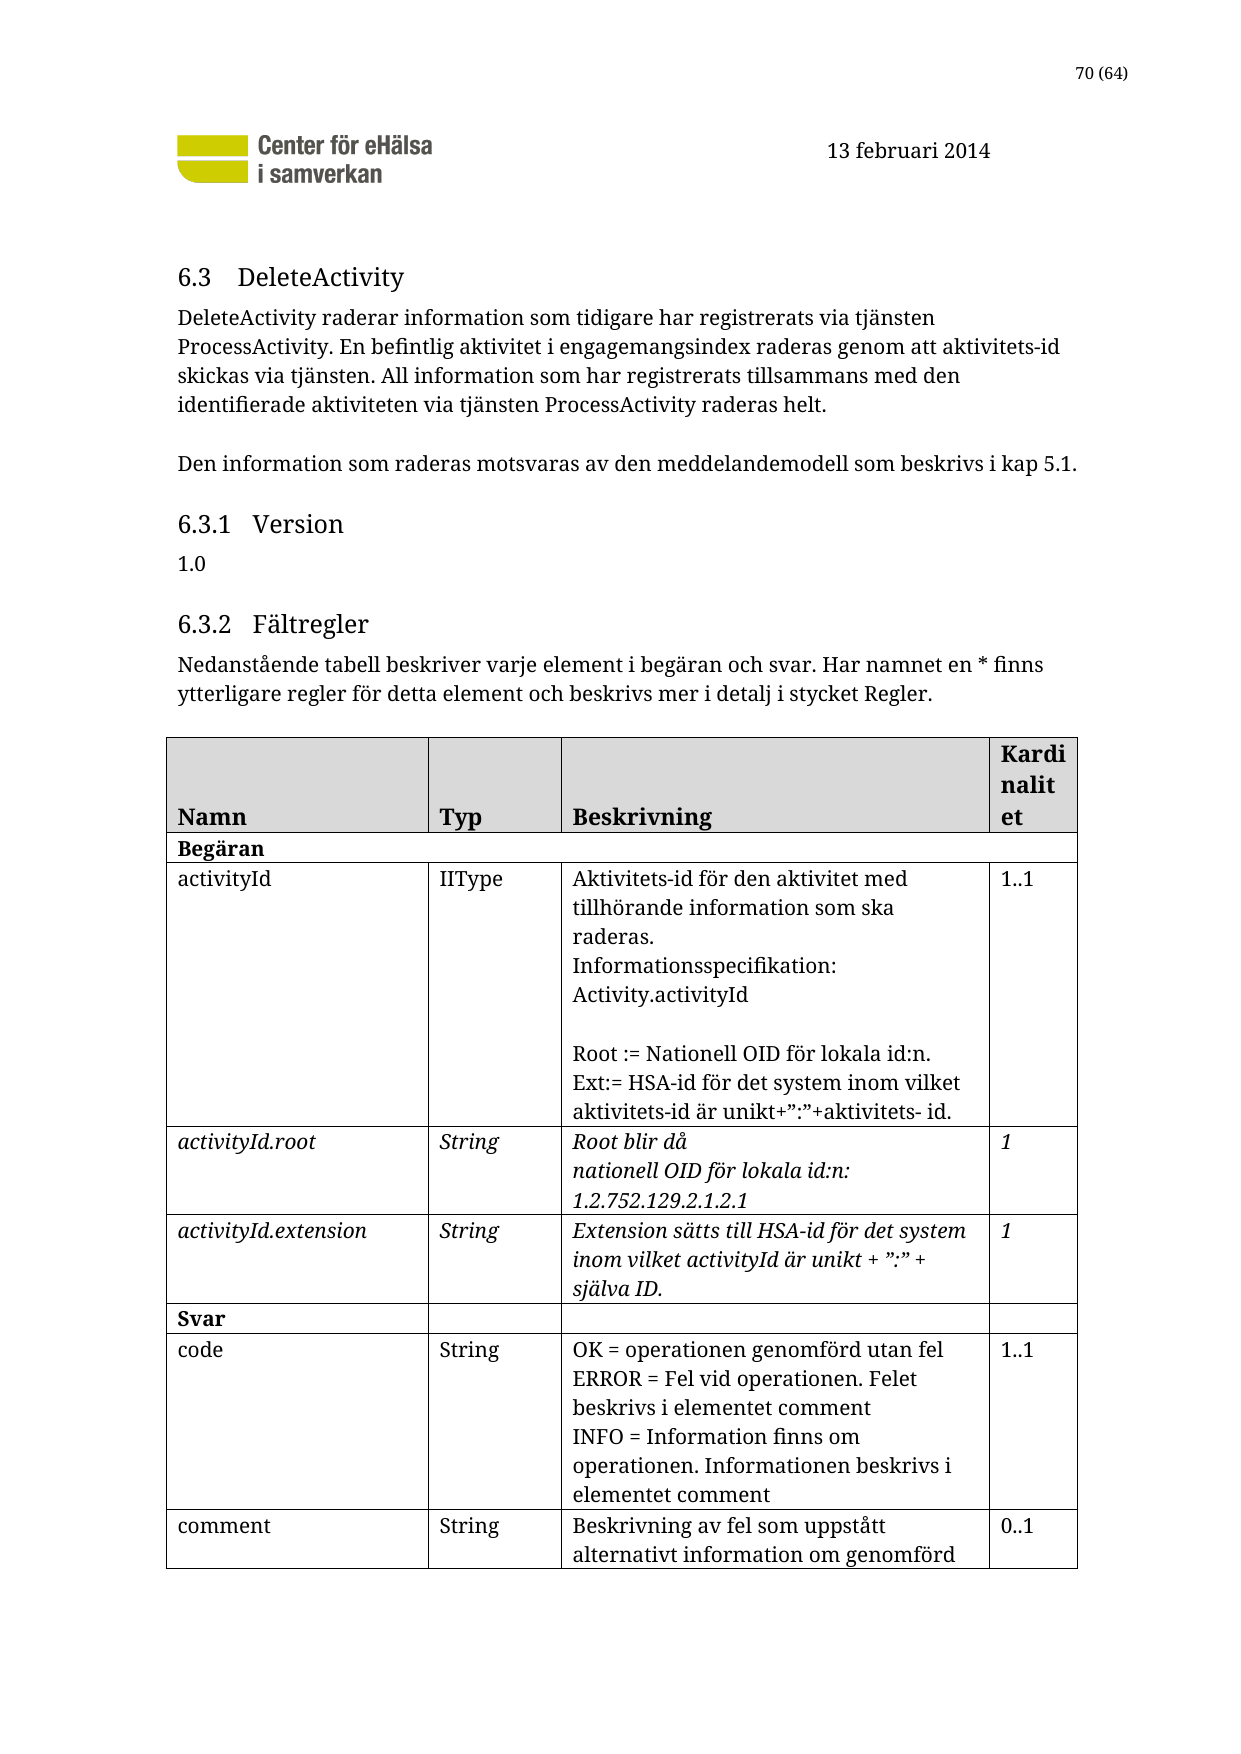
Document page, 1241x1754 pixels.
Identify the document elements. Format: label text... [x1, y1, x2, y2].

table_header Beskrivning [562, 738, 989, 832]
table_cell [429, 1304, 561, 1333]
table_cell 1 [990, 1127, 1077, 1214]
subtitle Fältregler [177, 607, 1081, 641]
text DeleteActivity raderar information som tidigare har registrerats via tjänsten ProcessActivity. En befintlig aktivitet i engagemangsindex raderas genom att aktivitets-id skickas via tjänsten. All information som har registrerats tillsammans med den identifierade aktiviteten via tjänsten ProcessActivity raderas helt. [177, 302, 1081, 419]
table_cell activityId [167, 863, 428, 1126]
table_cell comment [167, 1510, 428, 1568]
text Den information som raderas motsvaras av den meddelandemodell som beskrivs i kap 5.1. [177, 448, 1081, 477]
table_cell IIType [429, 863, 561, 1126]
table_cell activityId.extension [167, 1215, 428, 1303]
table_cell Svar [167, 1304, 428, 1333]
table_cell [990, 1304, 1077, 1333]
table_cell Root blir då nationell OID för lokala id:n: 1.2.752.129.2.1.2.1 [562, 1127, 989, 1214]
subtitle Version [177, 506, 1081, 541]
table_header Typ [429, 738, 561, 832]
subtitle DeleteActivity [177, 260, 1081, 294]
text Nedanstående tabell beskriver varje element i begäran och svar. Har namnet en * finns ytterligare regler för detta element och beskrivs mer i detalj i stycket Regler. [177, 649, 1081, 708]
table_cell [562, 1304, 989, 1333]
table_cell String [429, 1127, 561, 1214]
table_cell 1..1 [990, 863, 1077, 1126]
table_cell Begäran [167, 833, 1077, 862]
table_cell String [429, 1510, 561, 1568]
table_cell 0..1 [990, 1510, 1077, 1568]
table_cell OK = operationen genomförd utan fel ERROR = Fel vid operationen. Felet beskrivs i elementet comment INFO = Information finns om operationen. Informationen beskrivs i elementet comment [562, 1334, 989, 1509]
table_cell Beskrivning av fel som uppstått alternativt information om genomförd operation. [562, 1510, 989, 1568]
table_header Kardinalitet [990, 738, 1077, 832]
table_cell code [167, 1334, 428, 1509]
table_cell Aktivitets-id för den aktivitet med tillhörande information som ska raderas. Informationsspecifikation: Activity.activityId Root := Nationell OID för lokala id:n. Ext:= HSA-id för det system inom vilket aktivitets-id är unikt+”:”+aktivitets- id. [562, 863, 989, 1126]
table_cell String [429, 1334, 561, 1509]
table_cell activityId.root [167, 1127, 428, 1214]
table_cell 1 [990, 1215, 1077, 1303]
picture [177, 135, 432, 183]
table_cell Extension sätts till HSA-id för det system inom vilket activityId är unikt + ”:” + själva ID. [562, 1215, 989, 1303]
table_cell String [429, 1215, 561, 1303]
table_cell 1..1 [990, 1334, 1077, 1509]
table_header Namn [167, 738, 428, 832]
text 1.0 [177, 549, 1081, 578]
